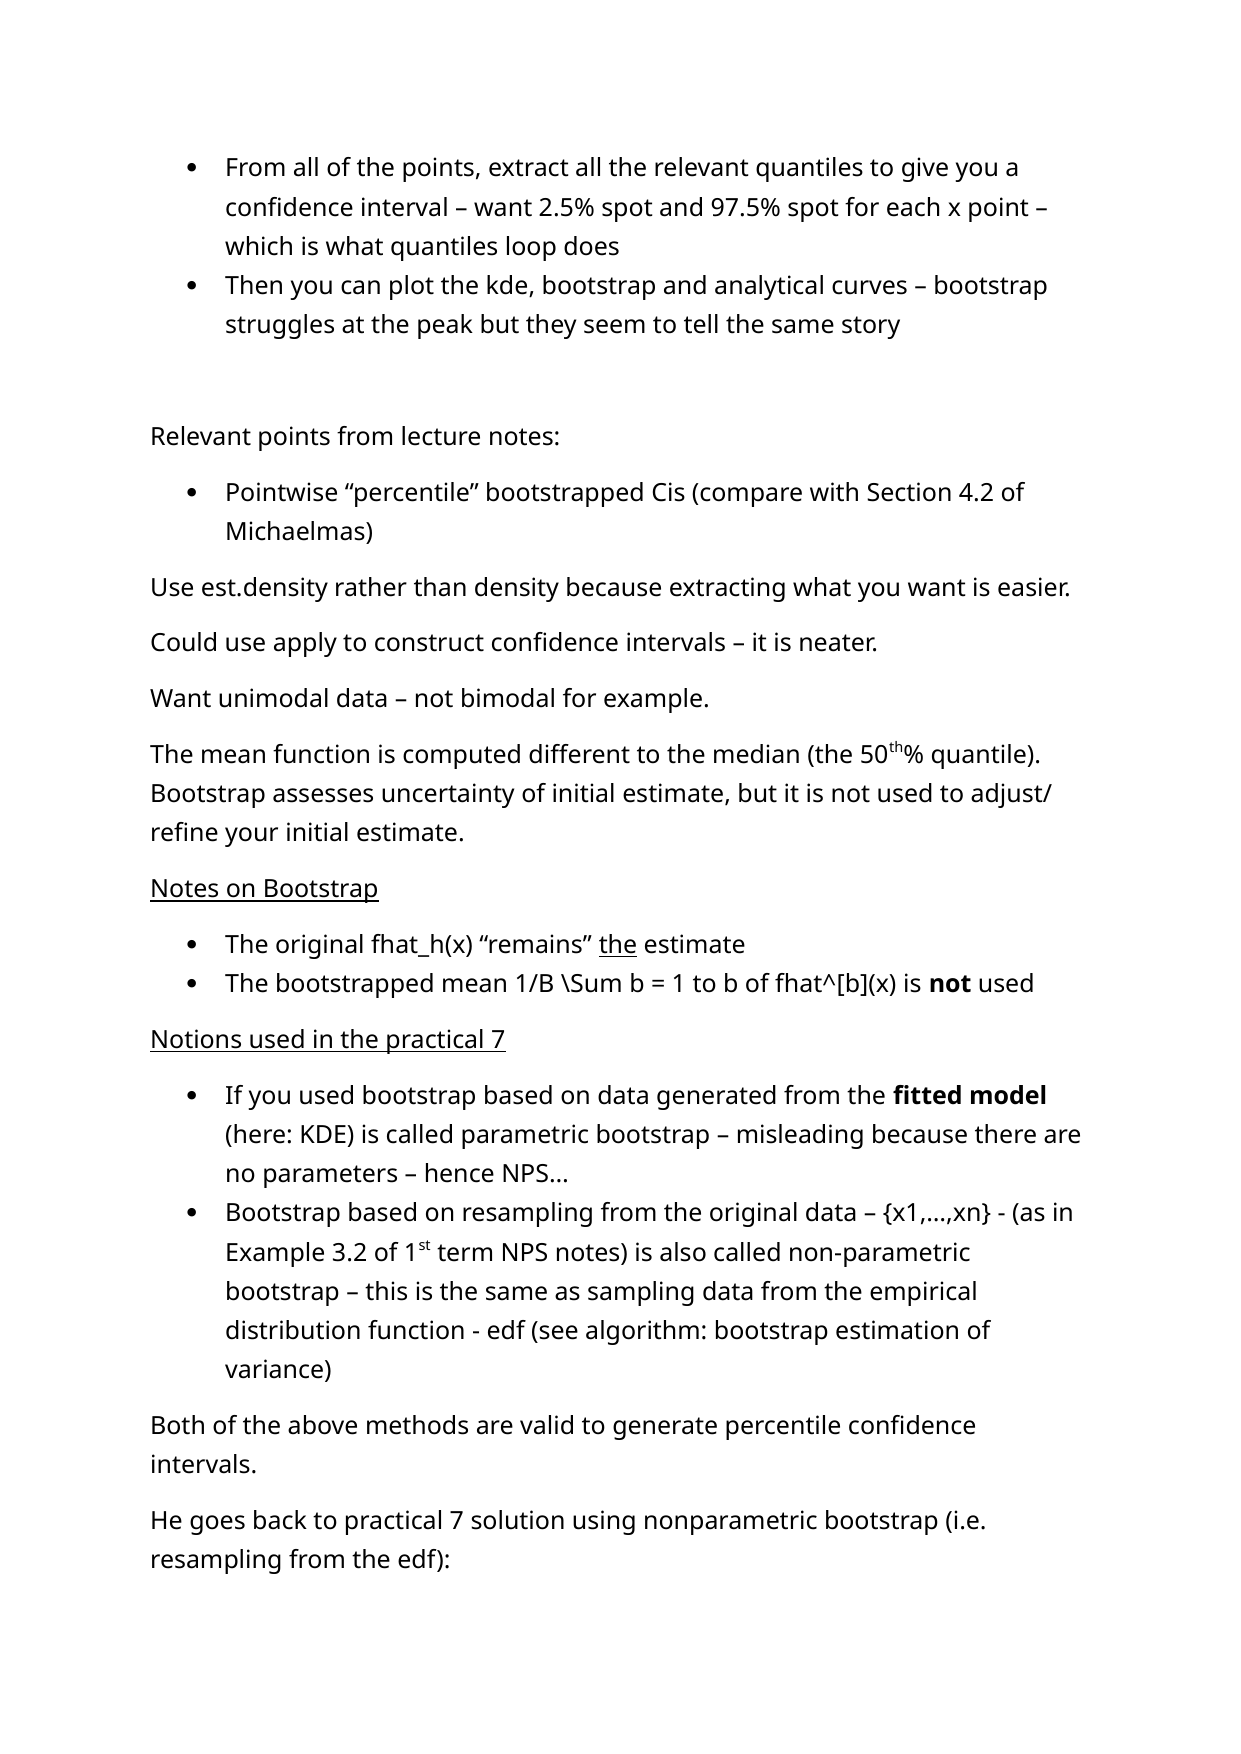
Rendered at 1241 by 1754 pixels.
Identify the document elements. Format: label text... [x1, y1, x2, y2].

list The bootstrapped mean 1/B \Sum b = 1 to b of fhat^[b](x) is not used [187, 966, 1090, 1000]
list If you used bootstrap based on data generated from the fitted model (here: KDE) is called parametric bootstrap – misleading because there are no parameters – hence NPS… [187, 1077, 1090, 1190]
list Pointwise “percentile” bootstrapped Cis (compare with Section 4.2 of Michaelmas) [187, 474, 1090, 547]
text Could use apply to construct confidence intervals – it is neater. [150, 625, 1090, 659]
list From all of the points, extract all the relevant quantiles to give you a confidence interval – want 2.5% spot and 97.5% spot for each x point – which is what quantiles loop does [187, 150, 1090, 262]
list Bootstrap based on resampling from the original data – {x1,…,xn} - (as in Example 3.2 of 1st term NPS notes) is also called non-parametric bootstrap – this is the same as sampling data from the empirical distribution function - edf (see algorithm: bootstrap estimation of variance) [187, 1195, 1090, 1386]
text He goes back to practical 7 solution using nonparametric bootstrap (i.e. resampling from the edf): [150, 1502, 1090, 1576]
text Notes on Bootstrap [150, 871, 1090, 905]
text Want unimodal data – not bimodal for example. [150, 681, 1090, 715]
text The mean function is computed different to the median (the 50th% quantile). Bootstrap assesses uncertainty of initial estimate, but it is not used to adjust/ refine your initial estimate. [150, 737, 1090, 849]
text Notions used in the practical 7 [150, 1022, 1090, 1056]
text Use est.density rather than density because extracting what you want is easier. [150, 569, 1090, 603]
text Relevant points from lecture notes: [150, 418, 1090, 452]
text Both of the above methods are valid to generate percentile confidence intervals. [150, 1407, 1090, 1481]
list Then you can plot the kde, bootstrap and analytical curves – bootstrap struggles at the peak but they seem to tell the same story [187, 267, 1090, 341]
list The original fhat_h(x) “remains” the estimate [187, 927, 1090, 961]
